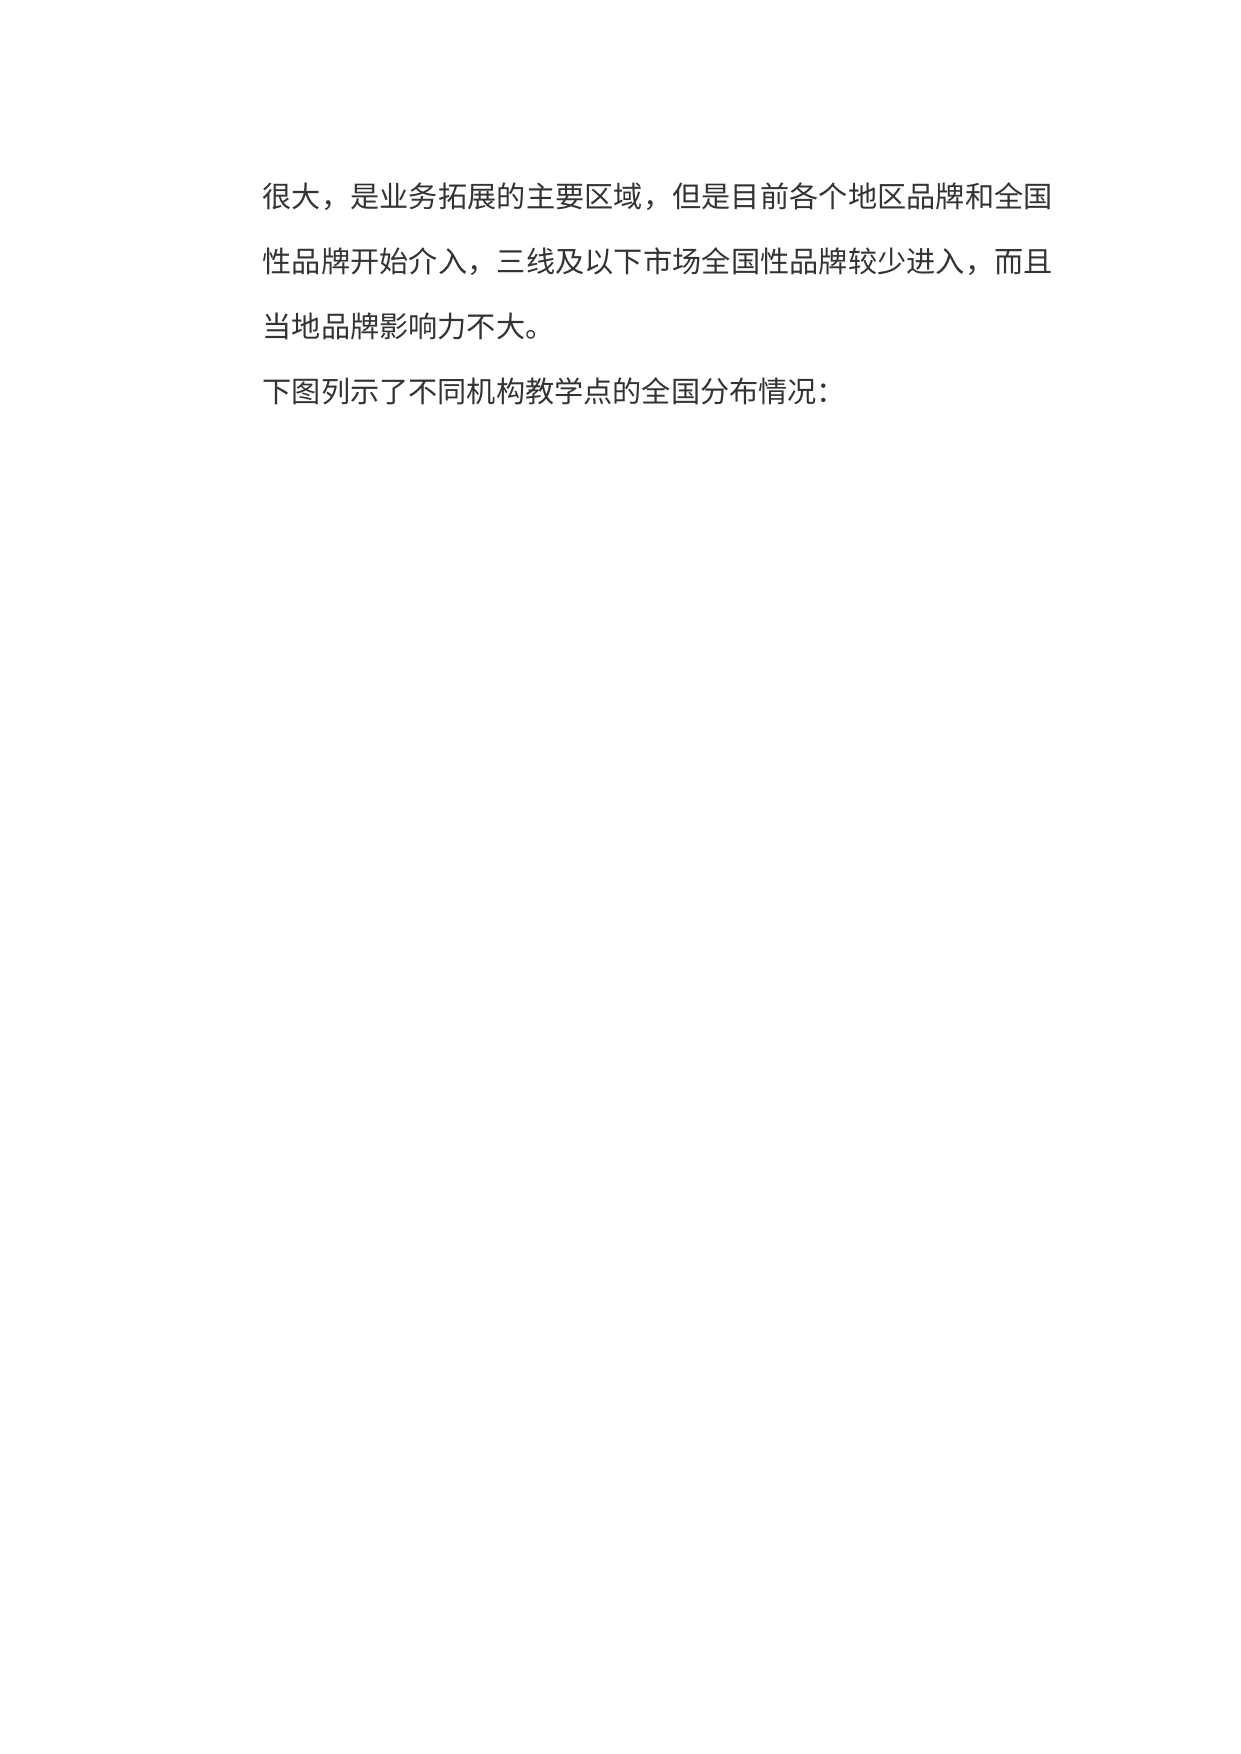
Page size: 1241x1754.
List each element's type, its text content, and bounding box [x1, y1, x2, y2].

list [262, 162, 1053, 357]
list 下图列示了不同机构教学点的全国分布情况： [262, 357, 1053, 422]
